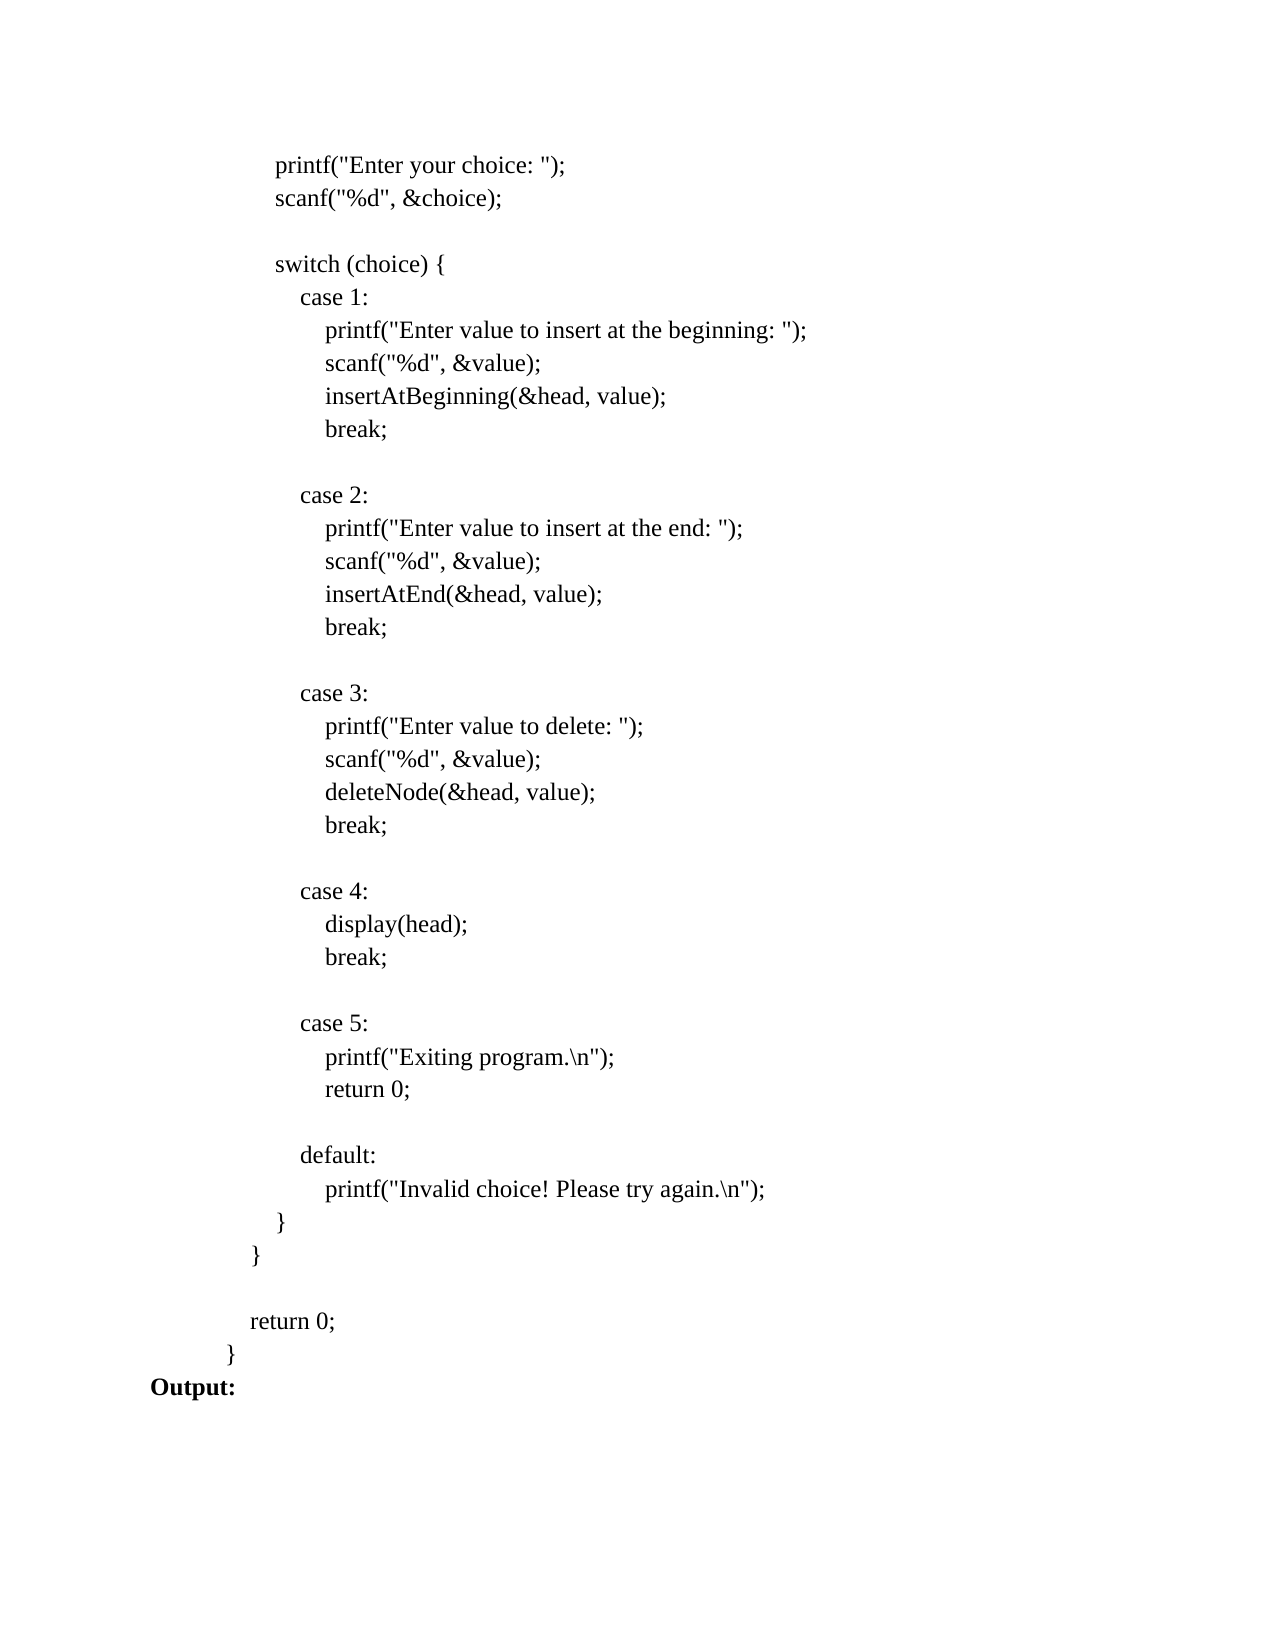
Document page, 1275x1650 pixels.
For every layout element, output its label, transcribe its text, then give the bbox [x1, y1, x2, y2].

text Output: [150, 1372, 1181, 1401]
text scanf("%d", &choice); [225, 183, 1181, 212]
text break; [225, 414, 1181, 443]
text return 0; [225, 1074, 1181, 1103]
text scanf("%d", &value); [225, 348, 1181, 377]
text } [225, 1339, 1181, 1367]
text case 1: [225, 282, 1181, 311]
text case 3: [225, 678, 1181, 707]
text break; [225, 612, 1181, 641]
text printf("Exiting program.\n"); [225, 1042, 1181, 1070]
text printf("Enter value to insert at the beginning: "); [225, 315, 1181, 344]
text case 5: [225, 1008, 1181, 1037]
text printf("Enter your choice: "); [225, 150, 1181, 179]
text deleteNode(&head, value); [225, 777, 1181, 806]
text scanf("%d", &value); [225, 744, 1181, 773]
text } [225, 1240, 1181, 1268]
text case 2: [225, 480, 1181, 509]
text break; [225, 810, 1181, 839]
text printf("Enter value to delete: "); [225, 711, 1181, 740]
text printf("Invalid choice! Please try again.\n"); [225, 1174, 1181, 1202]
text default: [225, 1141, 1181, 1169]
text insertAtBeginning(&head, value); [225, 381, 1181, 410]
text case 4: [225, 876, 1181, 905]
text switch (choice) { [225, 249, 1181, 278]
text display(head); [225, 909, 1181, 938]
text } [225, 1207, 1181, 1235]
text return 0; [225, 1306, 1181, 1334]
text break; [225, 942, 1181, 971]
text printf("Enter value to insert at the end: "); [225, 513, 1181, 542]
text insertAtEnd(&head, value); [225, 579, 1181, 608]
text scanf("%d", &value); [225, 546, 1181, 575]
